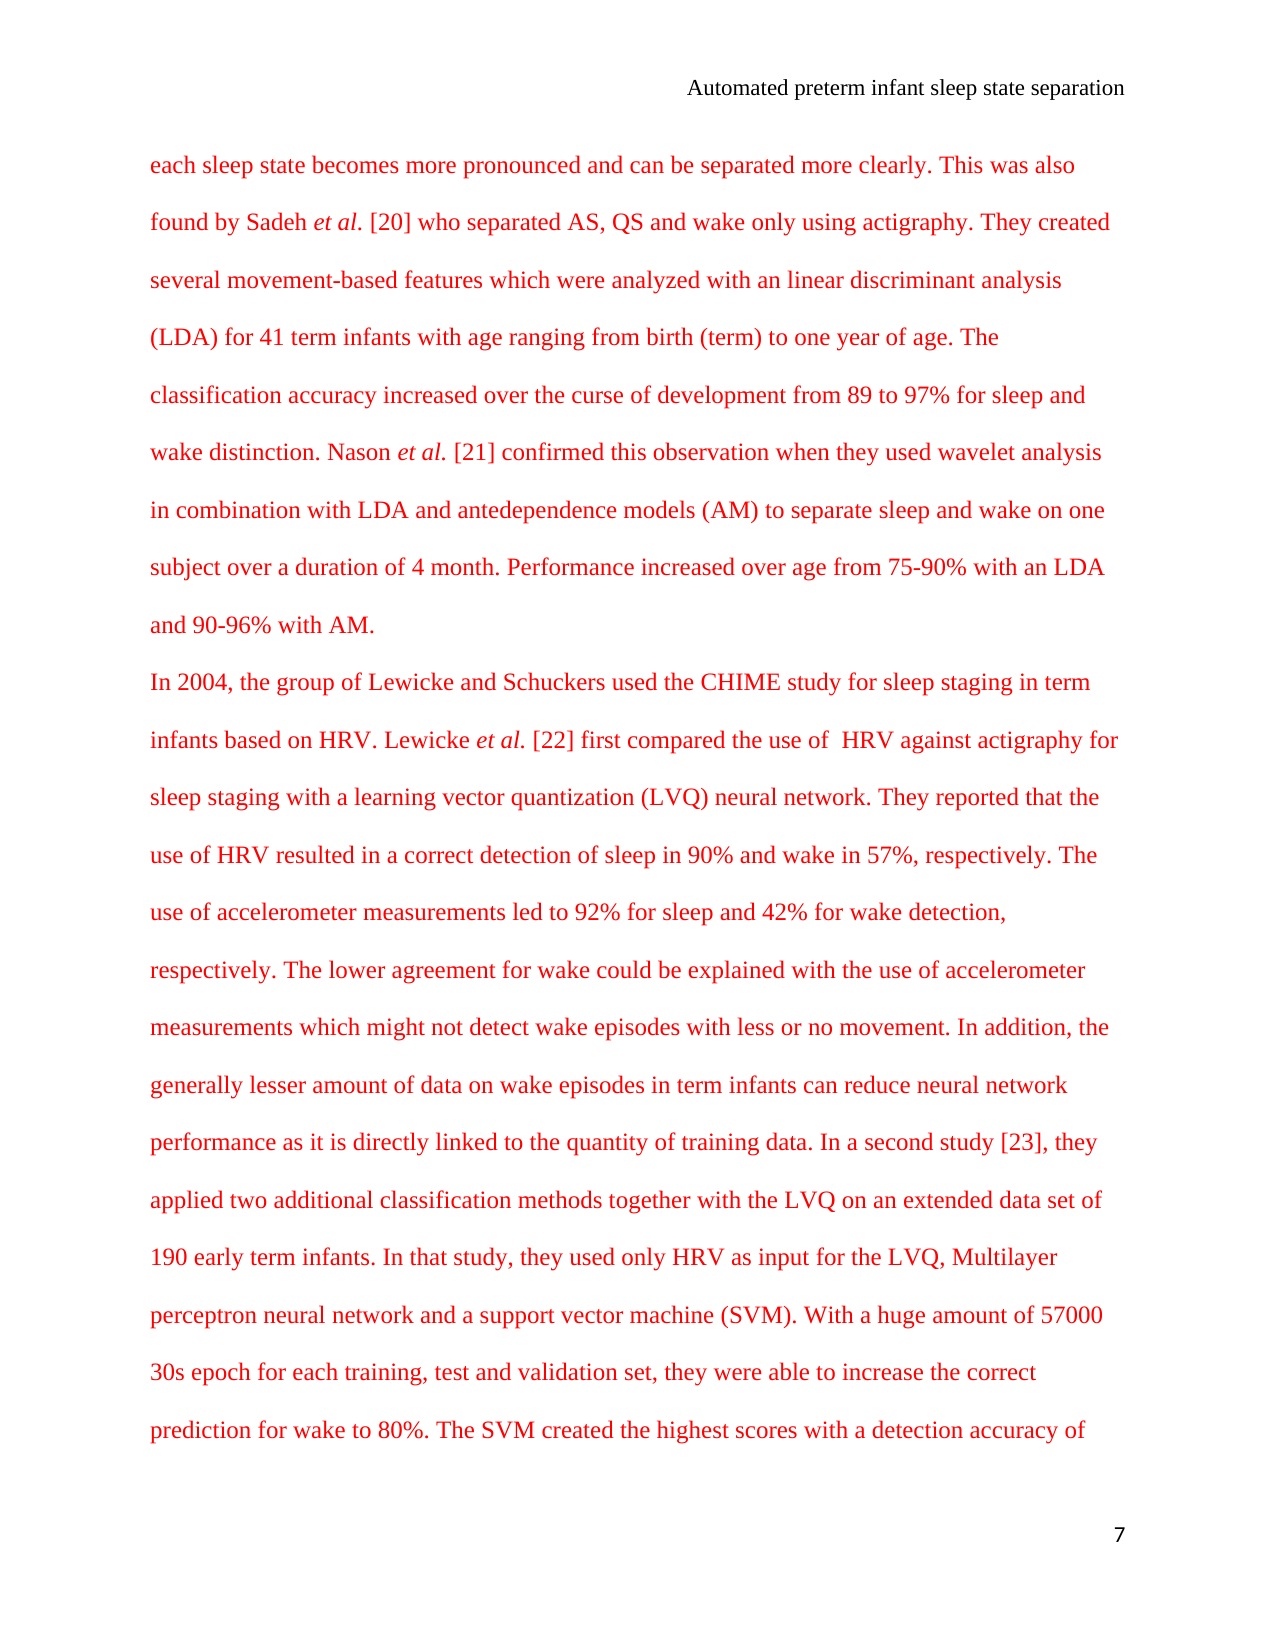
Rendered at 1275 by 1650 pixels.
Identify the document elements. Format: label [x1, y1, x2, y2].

text [150, 667, 1125, 1444]
text [150, 150, 1125, 639]
